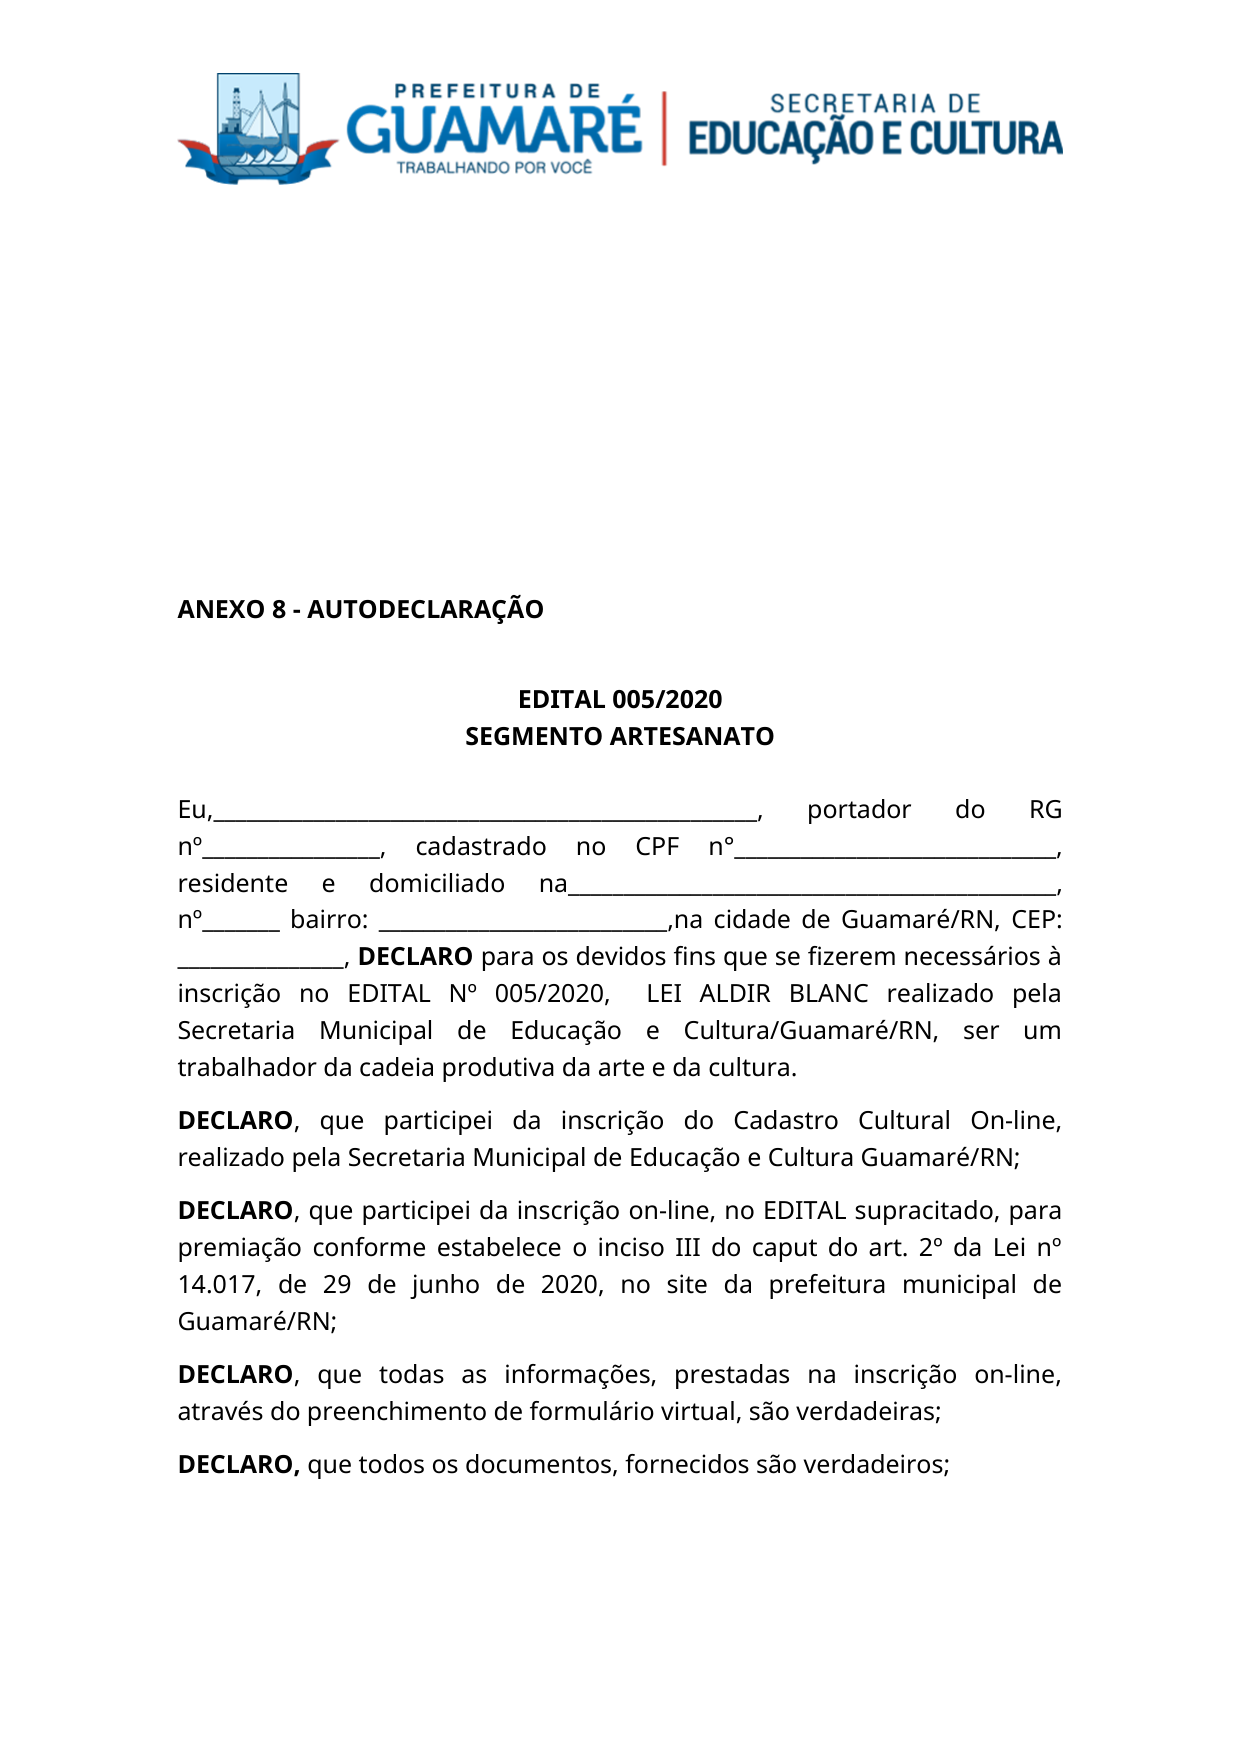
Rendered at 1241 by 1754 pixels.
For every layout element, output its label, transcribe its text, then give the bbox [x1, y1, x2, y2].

text DECLARO, que participei da inscrição on-line, no EDITAL supracitado, para premiação conforme estabelece o inciso III do caput do art. 2º da Lei nº 14.017, de 29 de junho de 2020, no site da prefeitura municipal de Guamaré/RN; [177, 1193, 1063, 1337]
text DECLARO, que todos os documentos, fornecidos são verdadeiros; [177, 1447, 1063, 1481]
text DECLARO, que participei da inscrição do Cadastro Cultural On-line, realizado pela Secretaria Municipal de Educação e Cultura Guamaré/RN; [177, 1103, 1063, 1173]
text DECLARO, que todas as informações, prestadas na inscrição on-line, através do preenchimento de formulário virtual, são verdadeiras; [177, 1357, 1063, 1427]
text SEGMENTO ARTESANATO [177, 718, 1063, 752]
text Eu,_________________________________________________, portador do RG nº________________, cadastrado no CPF n°_____________________________, residente e domiciliado na____________________________________________, nº_______ bairro: __________________________,na cidade de Guamaré/RN, CEP: _______________, DECLARO para os devidos fins que se fizerem necessários à inscrição no EDITAL Nº 005/2020, LEI ALDIR BLANC realizado pela Secretaria Municipal de Educação e Cultura/Guamaré/RN, ser um trabalhador da cadeia produtiva da arte e da cultura. [177, 792, 1063, 1083]
text EDITAL 005/2020 [177, 682, 1063, 716]
text ANEXO 8 - AUTODECLARAÇÃO [177, 591, 1063, 625]
picture [177, 73, 1063, 185]
